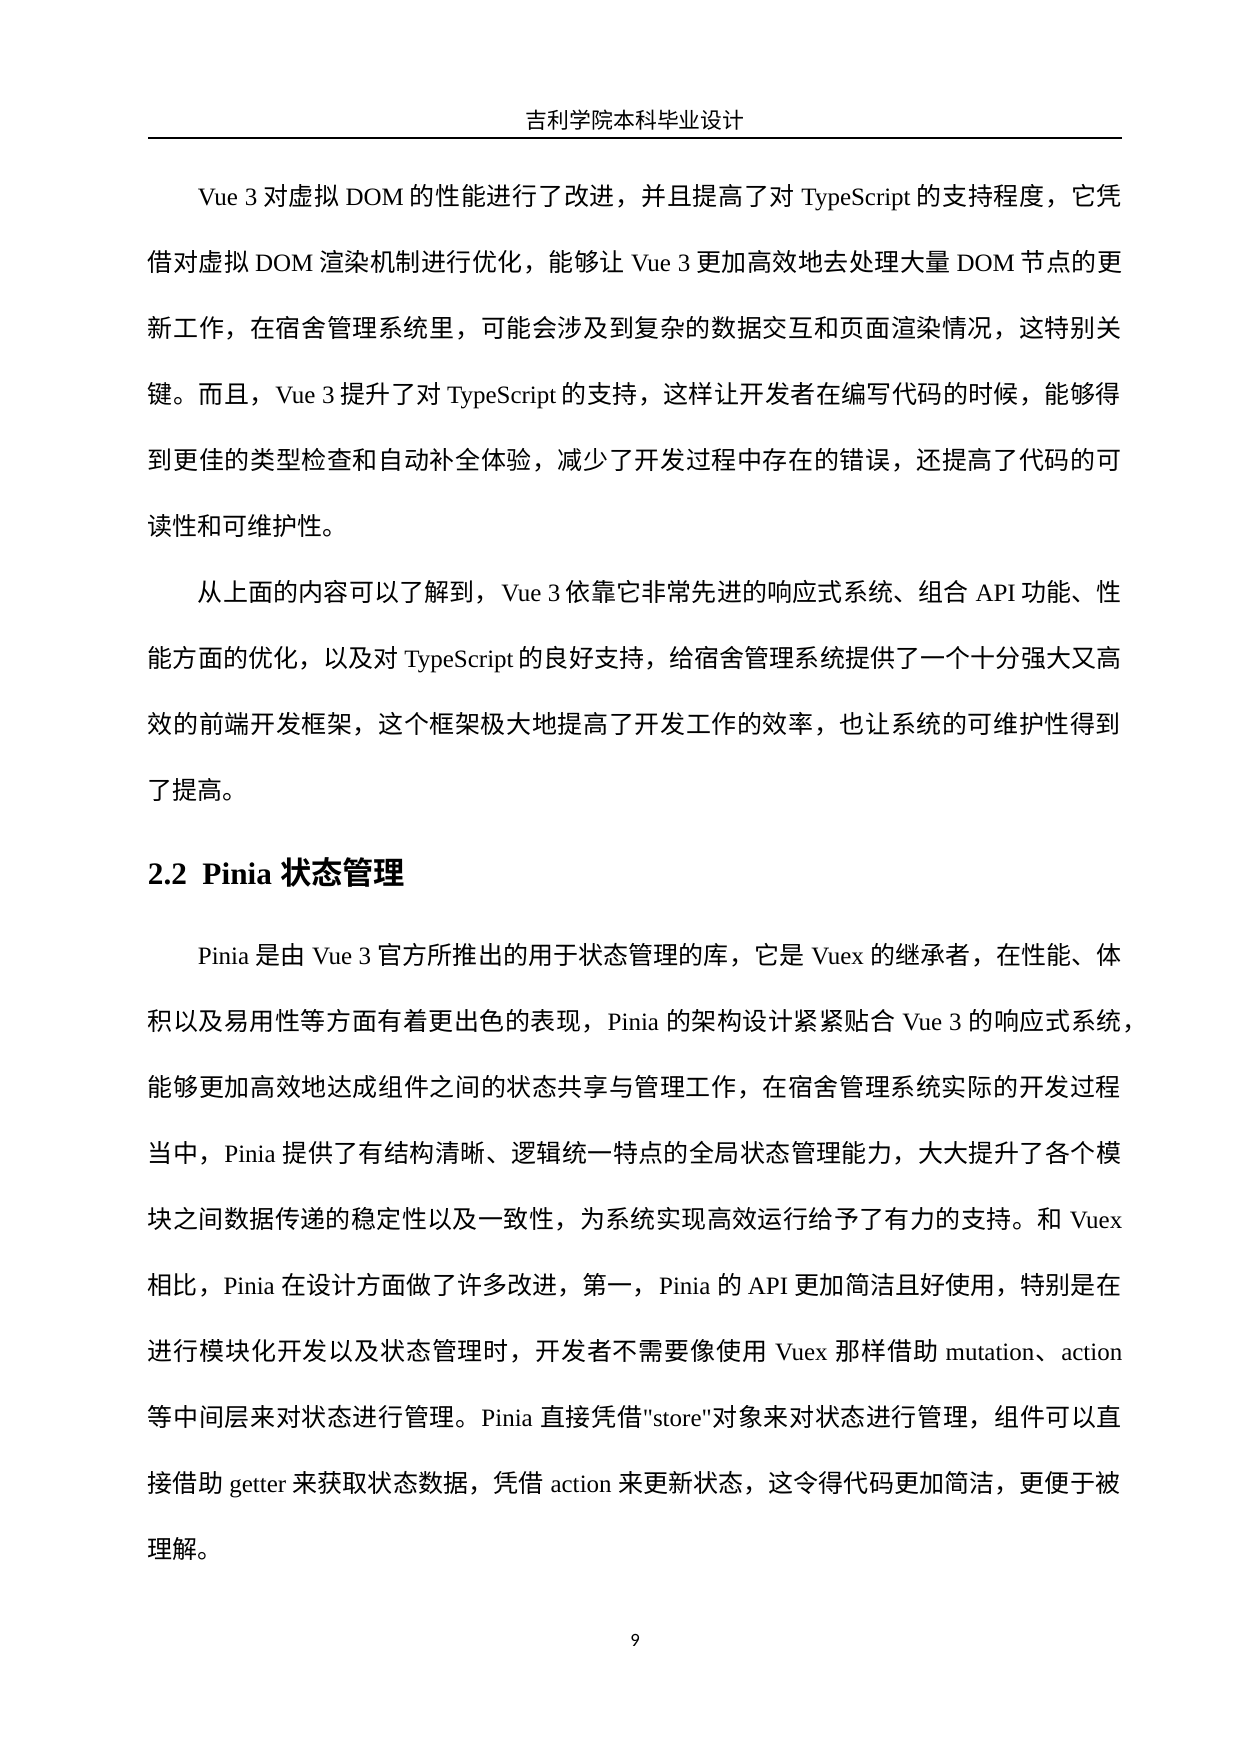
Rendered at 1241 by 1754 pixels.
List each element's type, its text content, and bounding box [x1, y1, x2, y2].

text Vue 3对虚拟DOM的性能进行了改进，并且提高了对TypeScript的支持程度，它凭借对虚拟DOM渲染机制进行优化，能够让Vue 3更加高效地去处理大量DOM节点的更新工作，在宿舍管理系统里，可能会涉及到复杂的数据交互和页面渲染情况，这特别关键。而且，Vue 3提升了对TypeScript的支持，这样让开发者在编写代码的时候，能够得到更佳的类型检查和自动补全体验，减少了开发过程中存在的错误，还提高了代码的可读性和可维护性。 [148, 161, 1122, 557]
text 从上面的内容可以了解到，Vue 3依靠它非常先进的响应式系统、组合API功能、性能方面的优化，以及对TypeScript的良好支持，给宿舍管理系统提供了一个十分强大又高效的前端开发框架，这个框架极大地提高了开发工作的效率，也让系统的可维护性得到了提高。 [148, 557, 1122, 822]
subtitle 2.2 Pinia 状态管理 [148, 838, 1122, 904]
text Pinia 是由 Vue 3 官方所推出的用于状态管理的库，它是 Vuex 的继承者，在性能、体积以及易用性等方面有着更出色的表现，Pinia 的架构设计紧紧贴合 Vue 3 的响应式系统，能够更加高效地达成组件之间的状态共享与管理工作，在宿舍管理系统实际的开发过程当中，Pinia 提供了有结构清晰、逻辑统一特点的全局状态管理能力，大大提升了各个模块之间数据传递的稳定性以及一致性，为系统实现高效运行给予了有力的支持。和 Vuex 相比，Pinia 在设计方面做了许多改进，第一，Pinia 的 API 更加简洁且好使用，特别是在进行模块化开发以及状态管理时，开发者不需要像使用 Vuex 那样借助 mutation、action 等中间层来对状态进行管理。Pinia 直接凭借"store"对象来对状态进行管理，组件可以直接借助 getter 来获取状态数据，凭借 action 来更新状态，这令得代码更加简洁，更便于被理解。 [148, 921, 1122, 1581]
